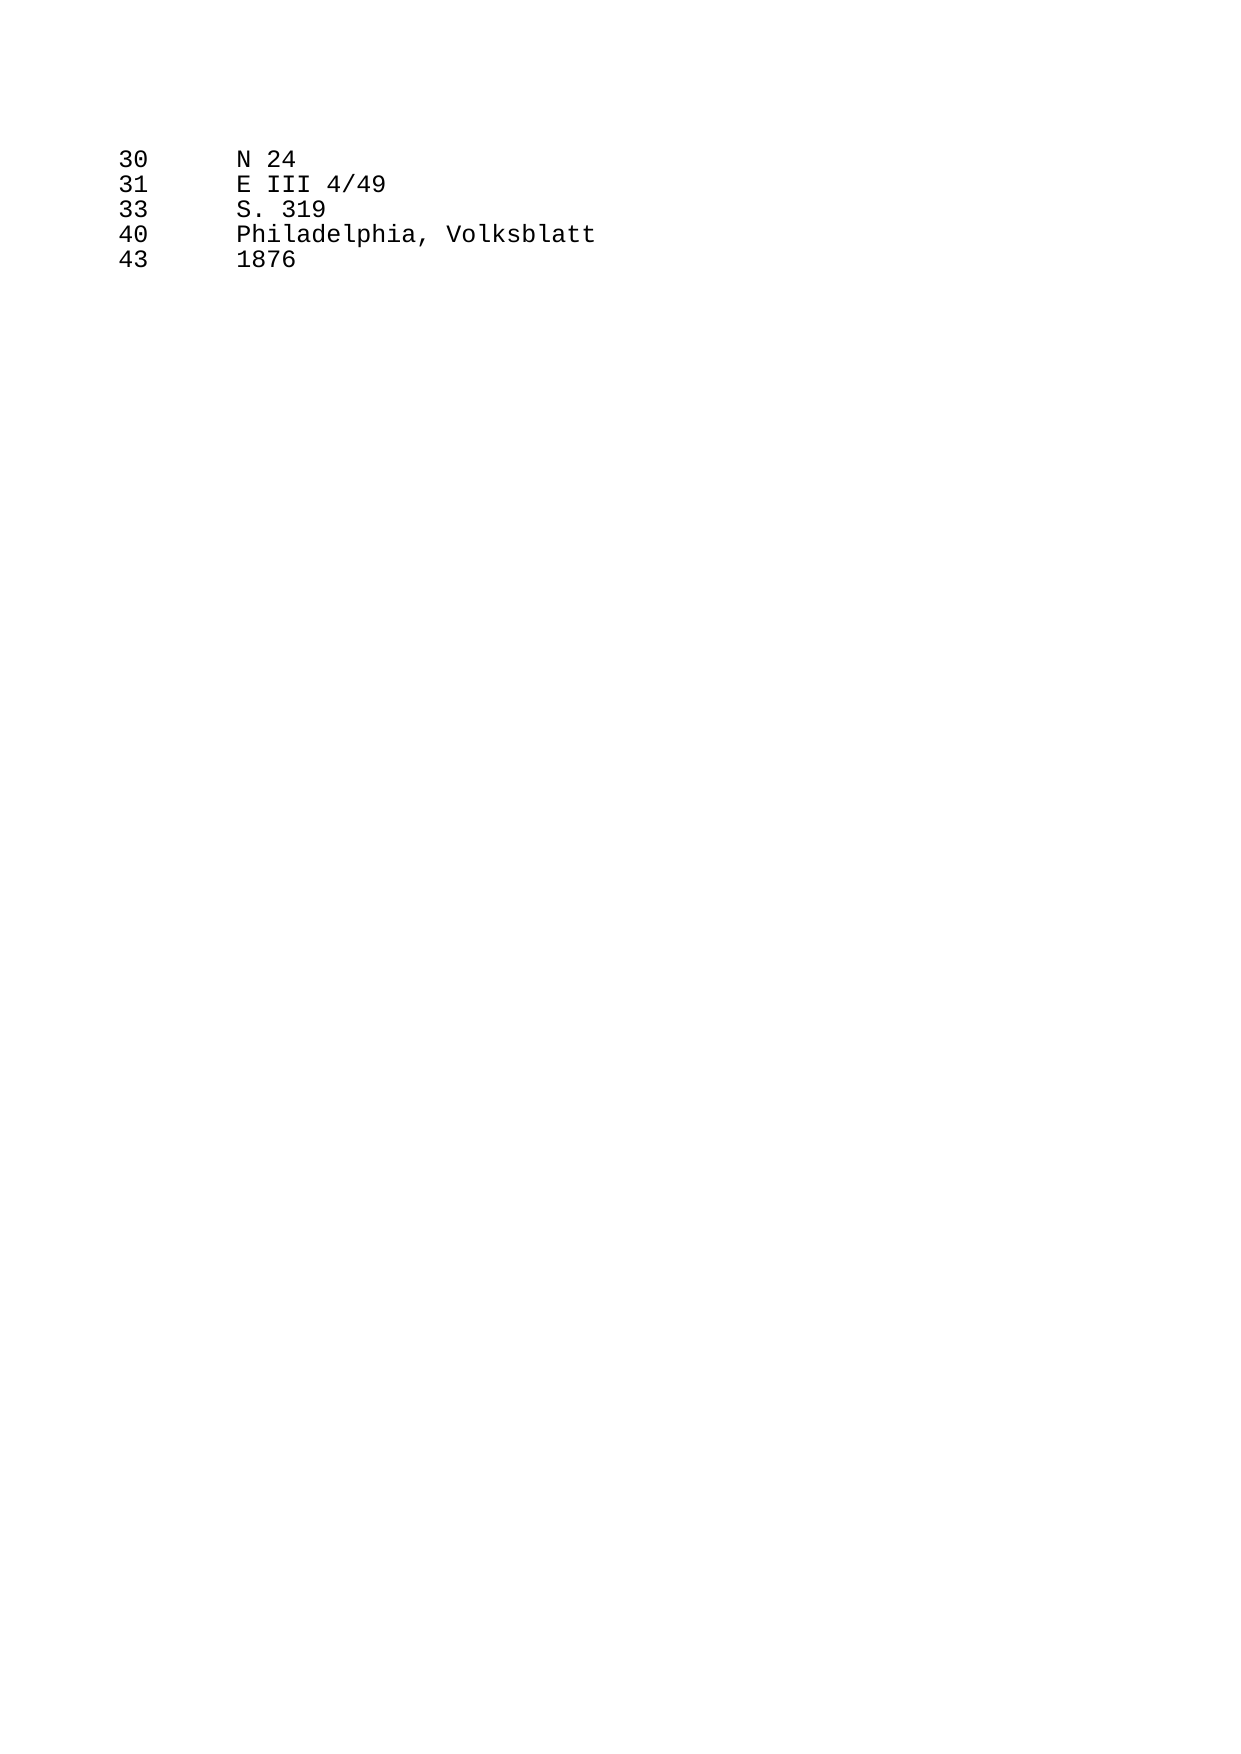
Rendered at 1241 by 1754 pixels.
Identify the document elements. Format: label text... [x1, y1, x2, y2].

text 31 E III 4/49 [118, 173, 1122, 198]
text 40 t[1{Philadelphia}, 2{Volksblatt}]t [118, 223, 1122, 248]
text 43 1876 [118, 248, 1122, 273]
text 33 S. 319 [118, 198, 1122, 223]
text 30 N 24 [118, 148, 1122, 173]
